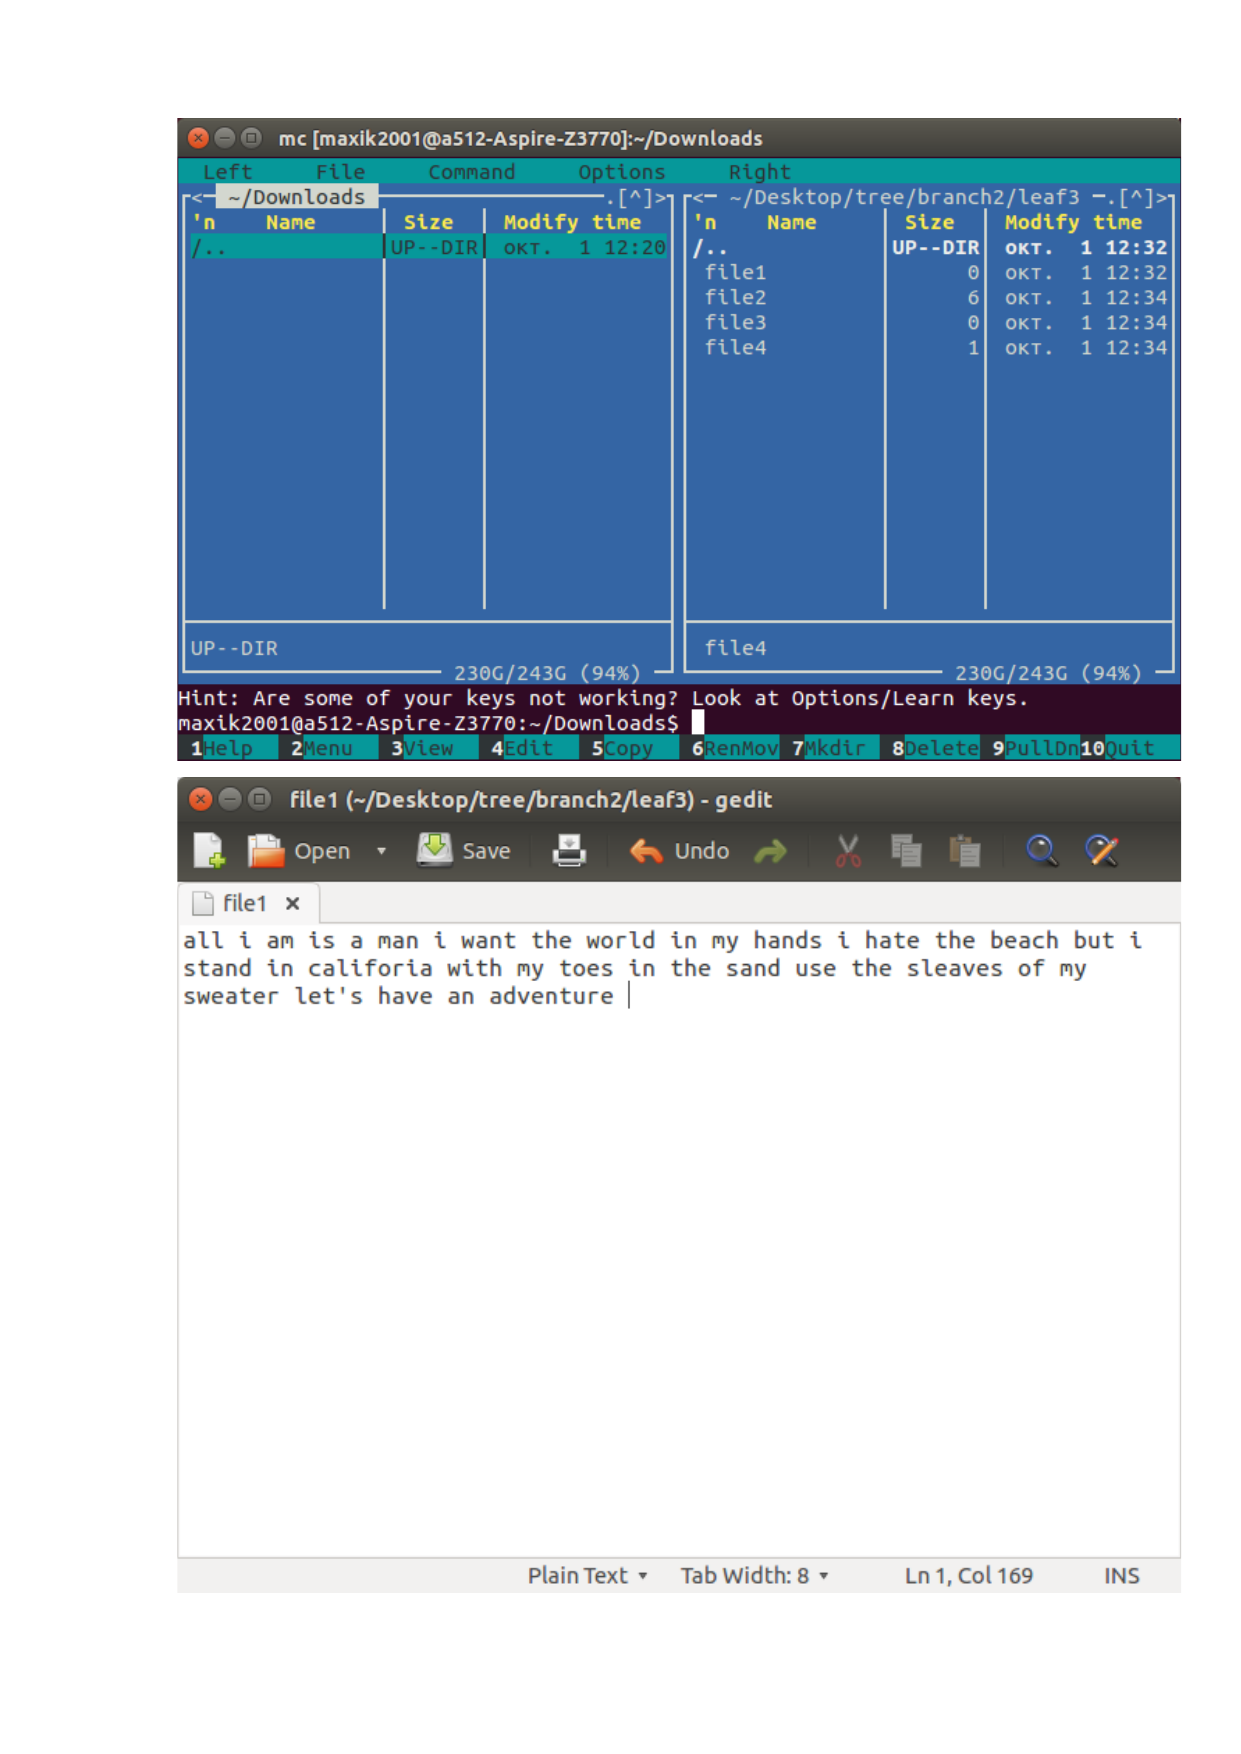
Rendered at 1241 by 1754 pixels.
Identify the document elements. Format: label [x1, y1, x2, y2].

picture [177, 777, 1182, 1593]
picture [177, 118, 1182, 761]
